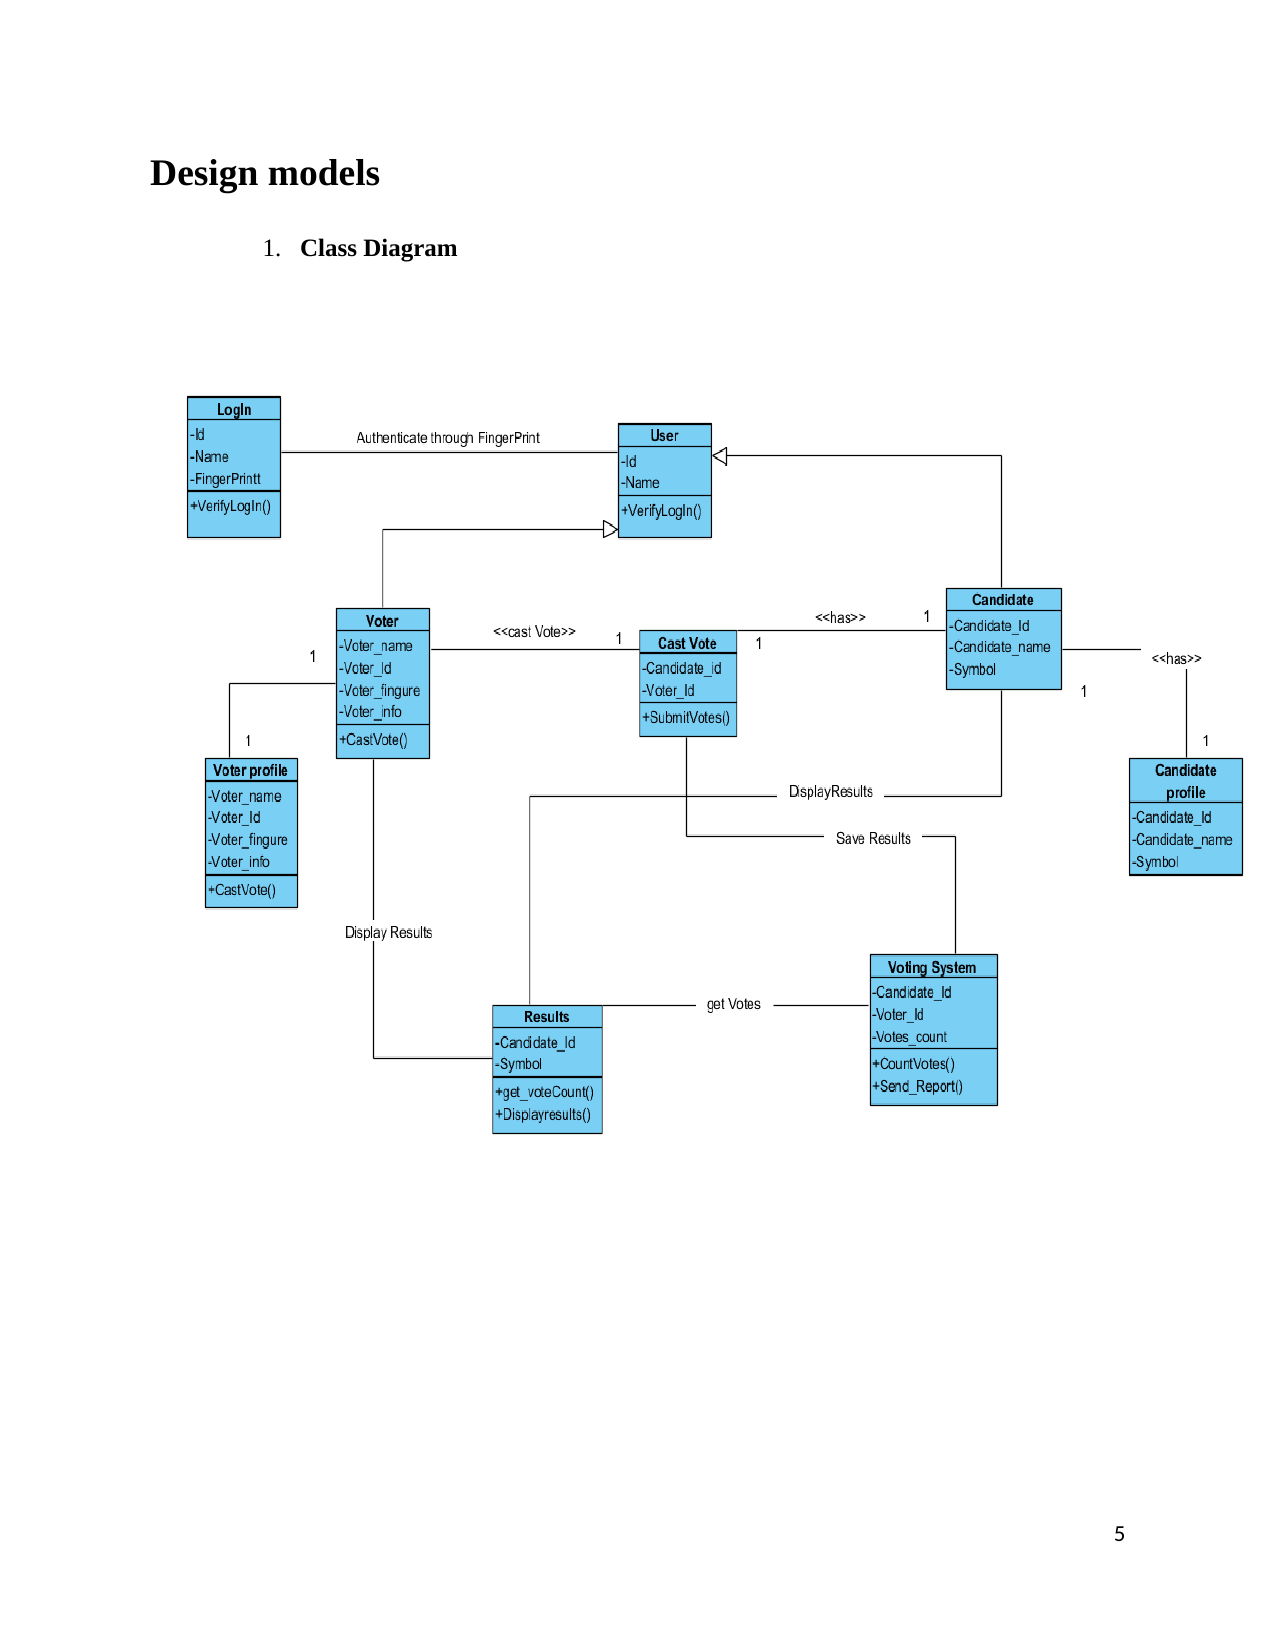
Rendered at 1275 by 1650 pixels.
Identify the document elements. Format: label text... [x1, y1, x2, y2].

picture [150, 364, 1275, 1179]
text Design models [150, 150, 1125, 193]
list Class Diagram [262, 233, 1125, 261]
